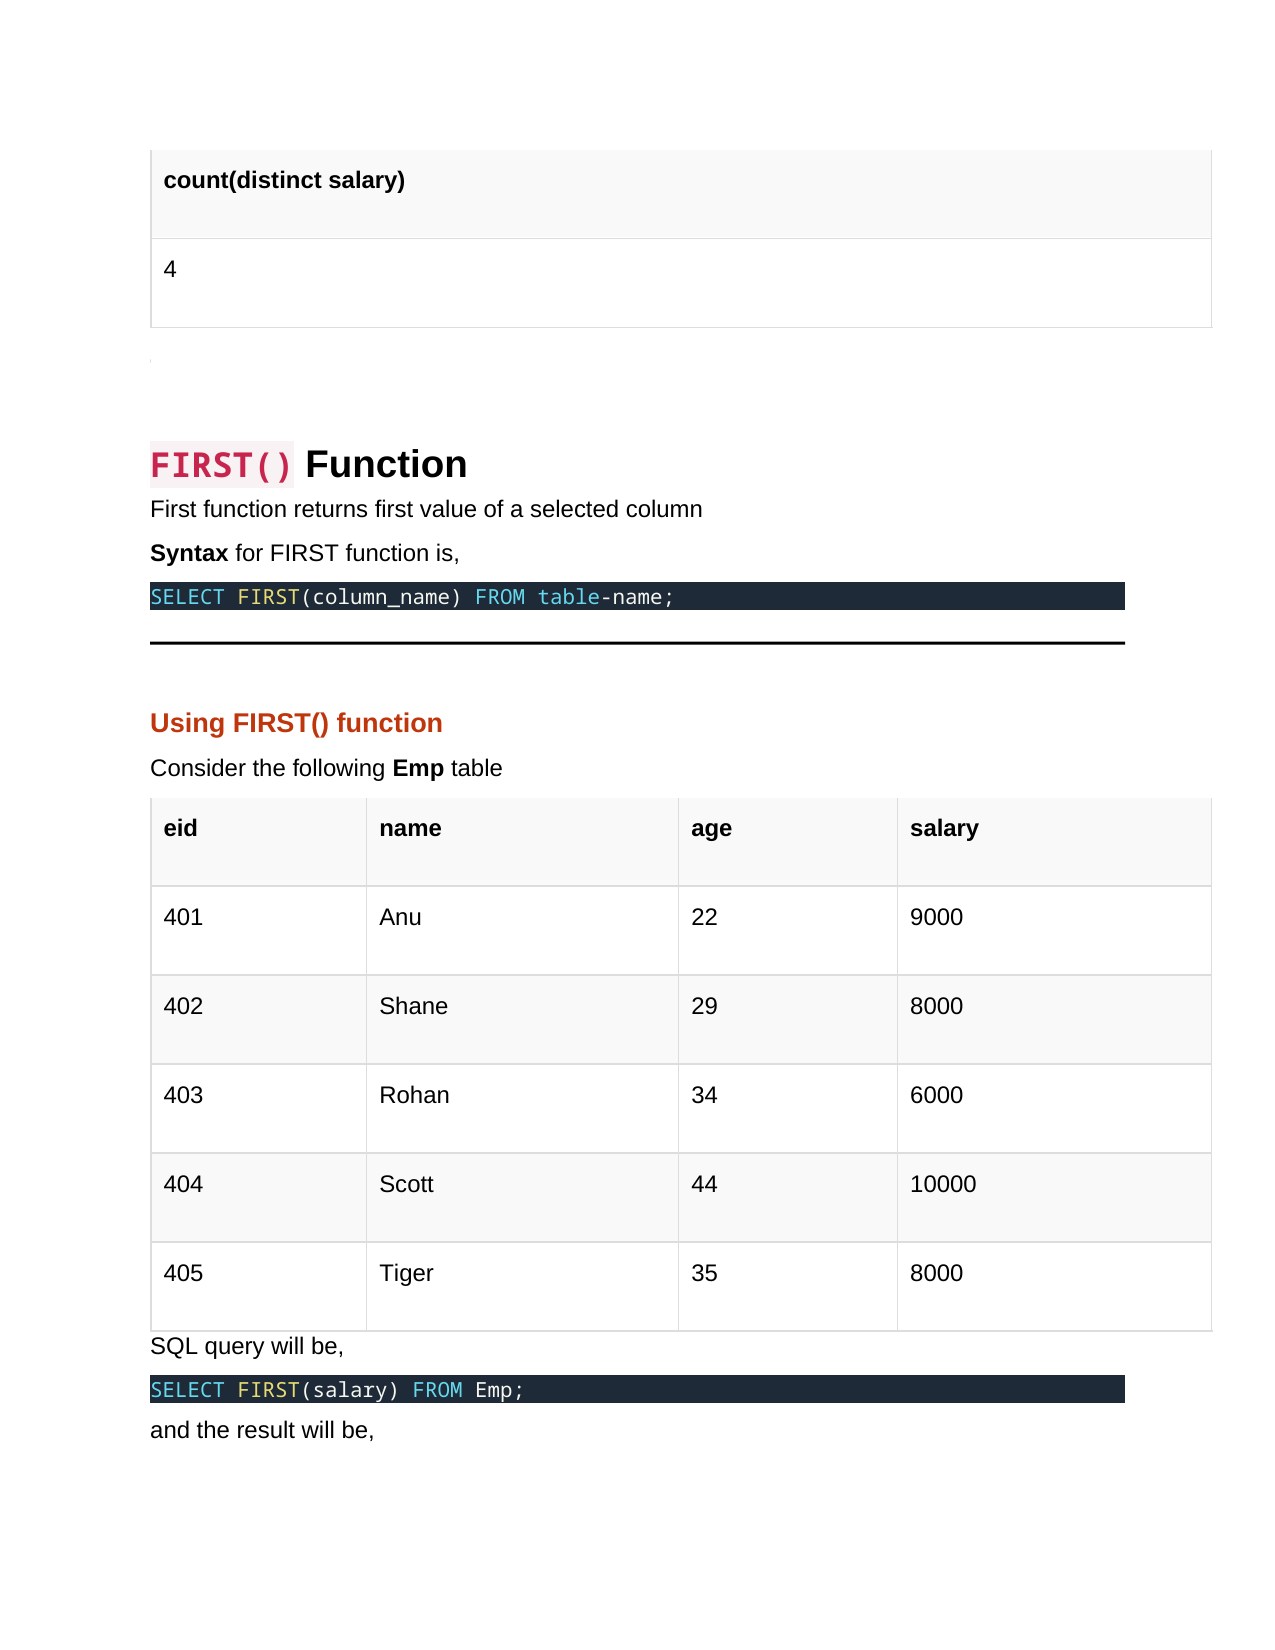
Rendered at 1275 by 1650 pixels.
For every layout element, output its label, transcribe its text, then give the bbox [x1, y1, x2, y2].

table_cell 404 [152, 1154, 366, 1241]
table_header eid [152, 798, 366, 885]
table_cell 44 [679, 1154, 897, 1241]
table_cell 22 [679, 887, 897, 974]
table_cell 10000 [898, 1154, 1211, 1241]
table_header count(distinct salary) [152, 150, 1211, 237]
table_cell 403 [152, 1065, 366, 1152]
text and the result will be, [150, 1416, 1125, 1443]
text Using FIRST() function [150, 707, 1125, 738]
table_cell 35 [679, 1243, 897, 1330]
table_cell Anu [367, 887, 678, 974]
table_cell 4 [152, 239, 1211, 327]
table_cell 402 [152, 976, 366, 1063]
table_cell 401 [152, 887, 366, 974]
text SELECT FIRST(column_name) FROM table-name; [150, 582, 1125, 610]
table_cell Shane [367, 976, 678, 1063]
table_header salary [898, 798, 1211, 885]
text Consider the following Emp table [150, 754, 1125, 782]
text FIRST() Function [150, 425, 1125, 488]
table_cell 34 [679, 1065, 897, 1152]
table_cell 405 [152, 1243, 366, 1330]
table_cell Scott [367, 1154, 678, 1241]
table_cell Tiger [367, 1243, 678, 1330]
table_cell 29 [679, 976, 897, 1063]
table_cell Rohan [367, 1065, 678, 1152]
text SQL query will be, [150, 1332, 1125, 1359]
text First function returns first value of a selected column [150, 495, 1125, 523]
table_cell 6000 [898, 1065, 1211, 1152]
table_header name [367, 798, 678, 885]
table_header age [679, 798, 897, 885]
text Syntax for FIRST function is, [150, 539, 1125, 566]
table_cell 8000 [898, 976, 1211, 1063]
table_cell 9000 [898, 887, 1211, 974]
text SELECT FIRST(salary) FROM Emp; [150, 1375, 1125, 1403]
table_cell 8000 [898, 1243, 1211, 1330]
